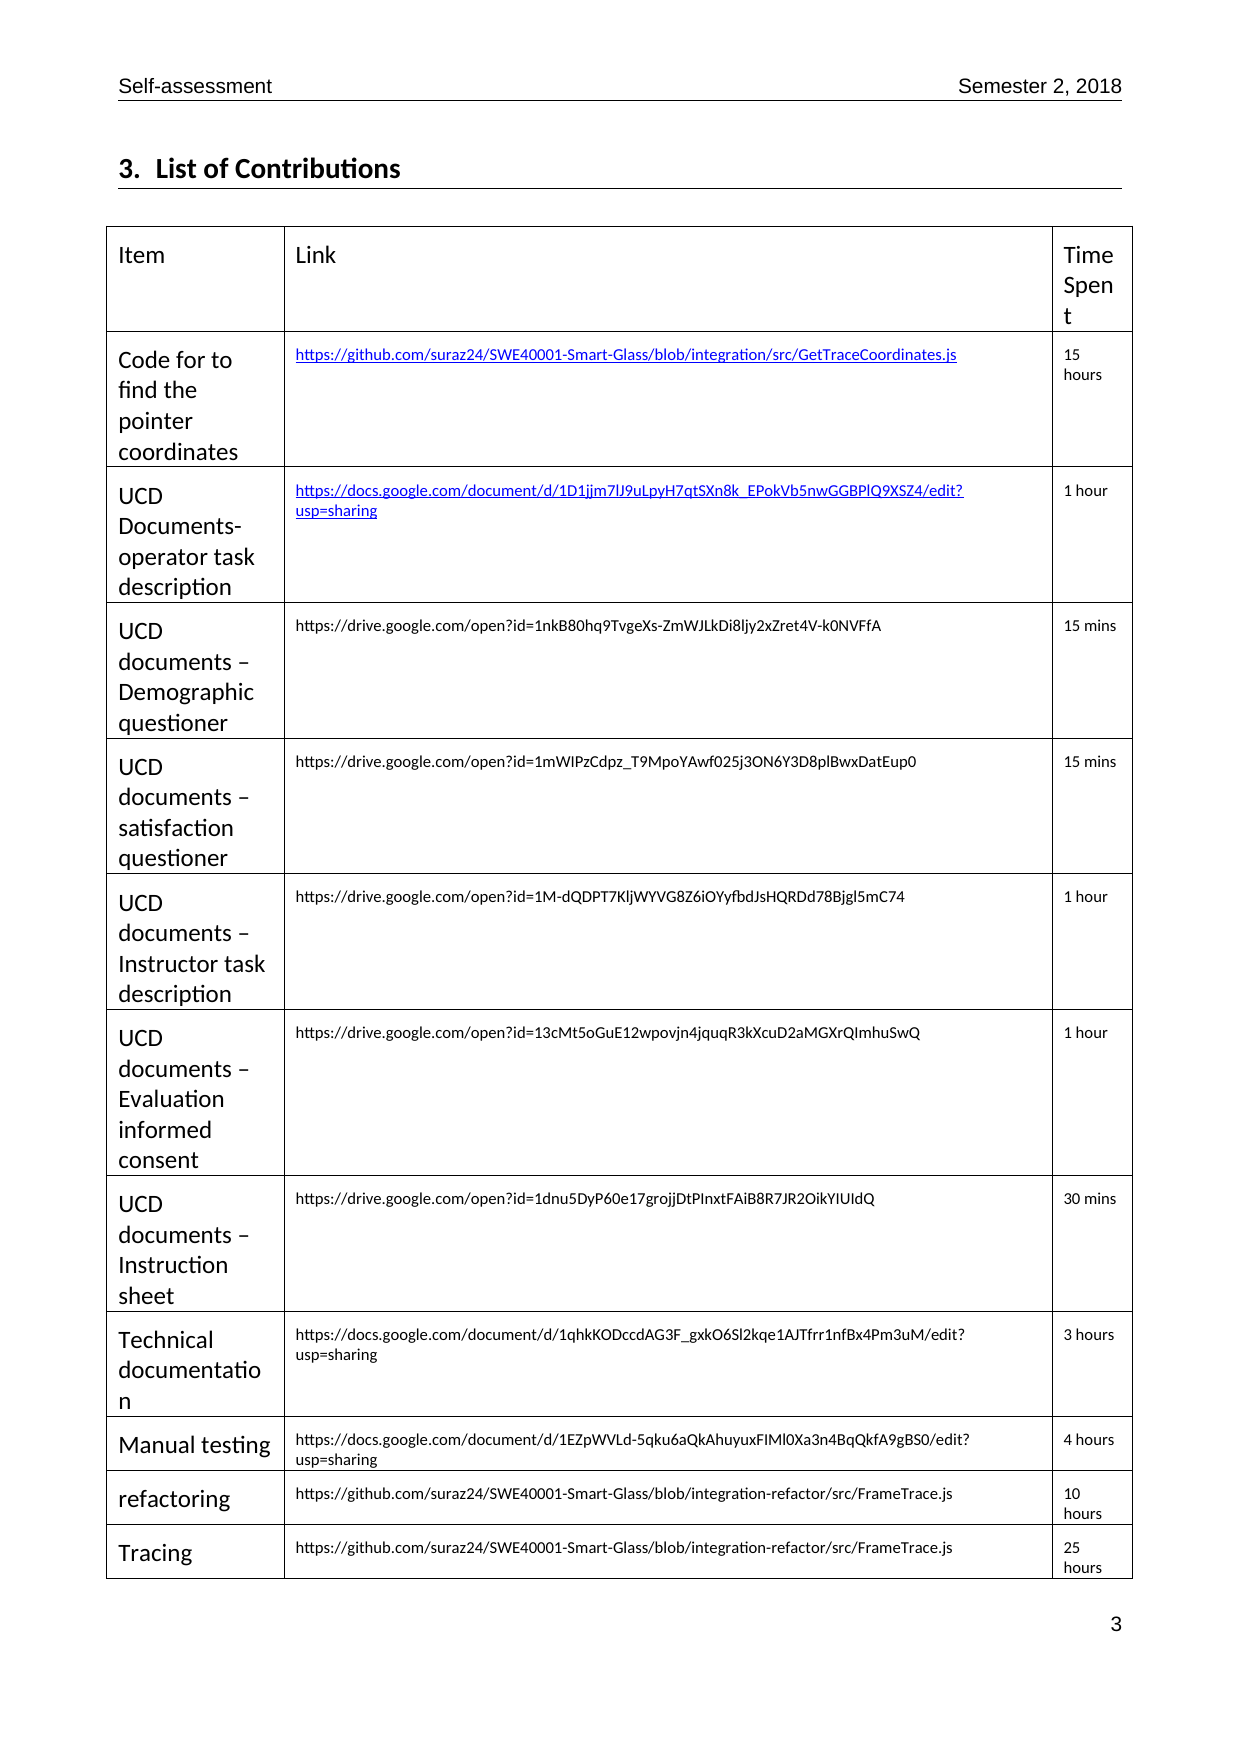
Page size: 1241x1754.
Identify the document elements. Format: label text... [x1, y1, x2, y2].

table_cell https://github.com/suraz24/SWE40001-Smart-Glass/blob/integration-refactor/src/FrameTrace.js [285, 1525, 1052, 1578]
table_cell 3 hours [1053, 1312, 1132, 1416]
table_cell https://docs.google.com/document/d/1EZpWVLd-5qku6aQkAhuyuxFIMl0Xa3n4BqQkfA9gBS0/edit?usp=sharing [285, 1417, 1052, 1470]
table_header Item [107, 227, 284, 331]
table_header Time Spent [1053, 227, 1132, 331]
table_cell 1 hour [1053, 1010, 1132, 1175]
table_cell UCD documents – Instruction sheet [107, 1176, 284, 1311]
table_cell https://drive.google.com/open?id=1nkB80hq9TvgeXs-ZmWJLkDi8ljy2xZret4V-k0NVFfA [285, 603, 1052, 737]
table_cell 1 hour [1053, 874, 1132, 1009]
table_cell 10 hours [1053, 1471, 1132, 1524]
table_cell https://drive.google.com/open?id=1dnu5DyP60e17grojjDtPInxtFAiB8R7JR2OikYIUIdQ [285, 1176, 1052, 1311]
table_cell UCD Documents- operator task description [107, 467, 284, 602]
table_cell 15 mins [1053, 739, 1132, 873]
table_cell Technical documentation [107, 1312, 284, 1416]
table_cell UCD documents – Instructor task description [107, 874, 284, 1009]
table_cell UCD documents – Evaluation informed consent [107, 1010, 284, 1175]
table_cell https://drive.google.com/open?id=13cMt5oGuE12wpovjn4jquqR3kXcuD2aMGXrQImhuSwQ [285, 1010, 1052, 1175]
table_cell Manual testing [107, 1417, 284, 1470]
table_header Link [285, 227, 1052, 331]
table_cell https://docs.google.com/document/d/1qhkKODccdAG3F_gxkO6Sl2kqe1AJTfrr1nfBx4Pm3uM/edit?usp=sharing [285, 1312, 1052, 1416]
table_cell UCD documents – satisfaction questioner [107, 739, 284, 873]
table_cell https://drive.google.com/open?id=1M-dQDPT7KljWYVG8Z6iOYyfbdJsHQRDd78Bjgl5mC74 [285, 874, 1052, 1009]
table_cell 25 hours [1053, 1525, 1132, 1578]
table_cell refactoring [107, 1471, 284, 1524]
subtitle List of Contributions [118, 150, 1122, 188]
table_cell https://github.com/suraz24/SWE40001-Smart-Glass/blob/integration-refactor/src/FrameTrace.js [285, 1471, 1052, 1524]
table_cell 15 mins [1053, 603, 1132, 737]
table_cell https://docs.google.com/document/d/1D1jjm7lJ9uLpyH7qtSXn8k_EPokVb5nwGGBPlQ9XSZ4/edit?usp=sharing [285, 467, 1052, 602]
table_cell https://drive.google.com/open?id=1mWIPzCdpz_T9MpoYAwf025j3ON6Y3D8plBwxDatEup0 [285, 739, 1052, 873]
table_cell 1 hour [1053, 467, 1132, 602]
table_cell 15 hours [1053, 332, 1132, 466]
table_cell https://github.com/suraz24/SWE40001-Smart-Glass/blob/integration/src/GetTraceCoordinates.js [285, 332, 1052, 466]
table_cell 4 hours [1053, 1417, 1132, 1470]
table_cell Tracing [107, 1525, 284, 1578]
table_cell UCD documents – Demographic questioner [107, 603, 284, 737]
table_cell Code for to find the pointer coordinates [107, 332, 284, 466]
table_cell 30 mins [1053, 1176, 1132, 1311]
